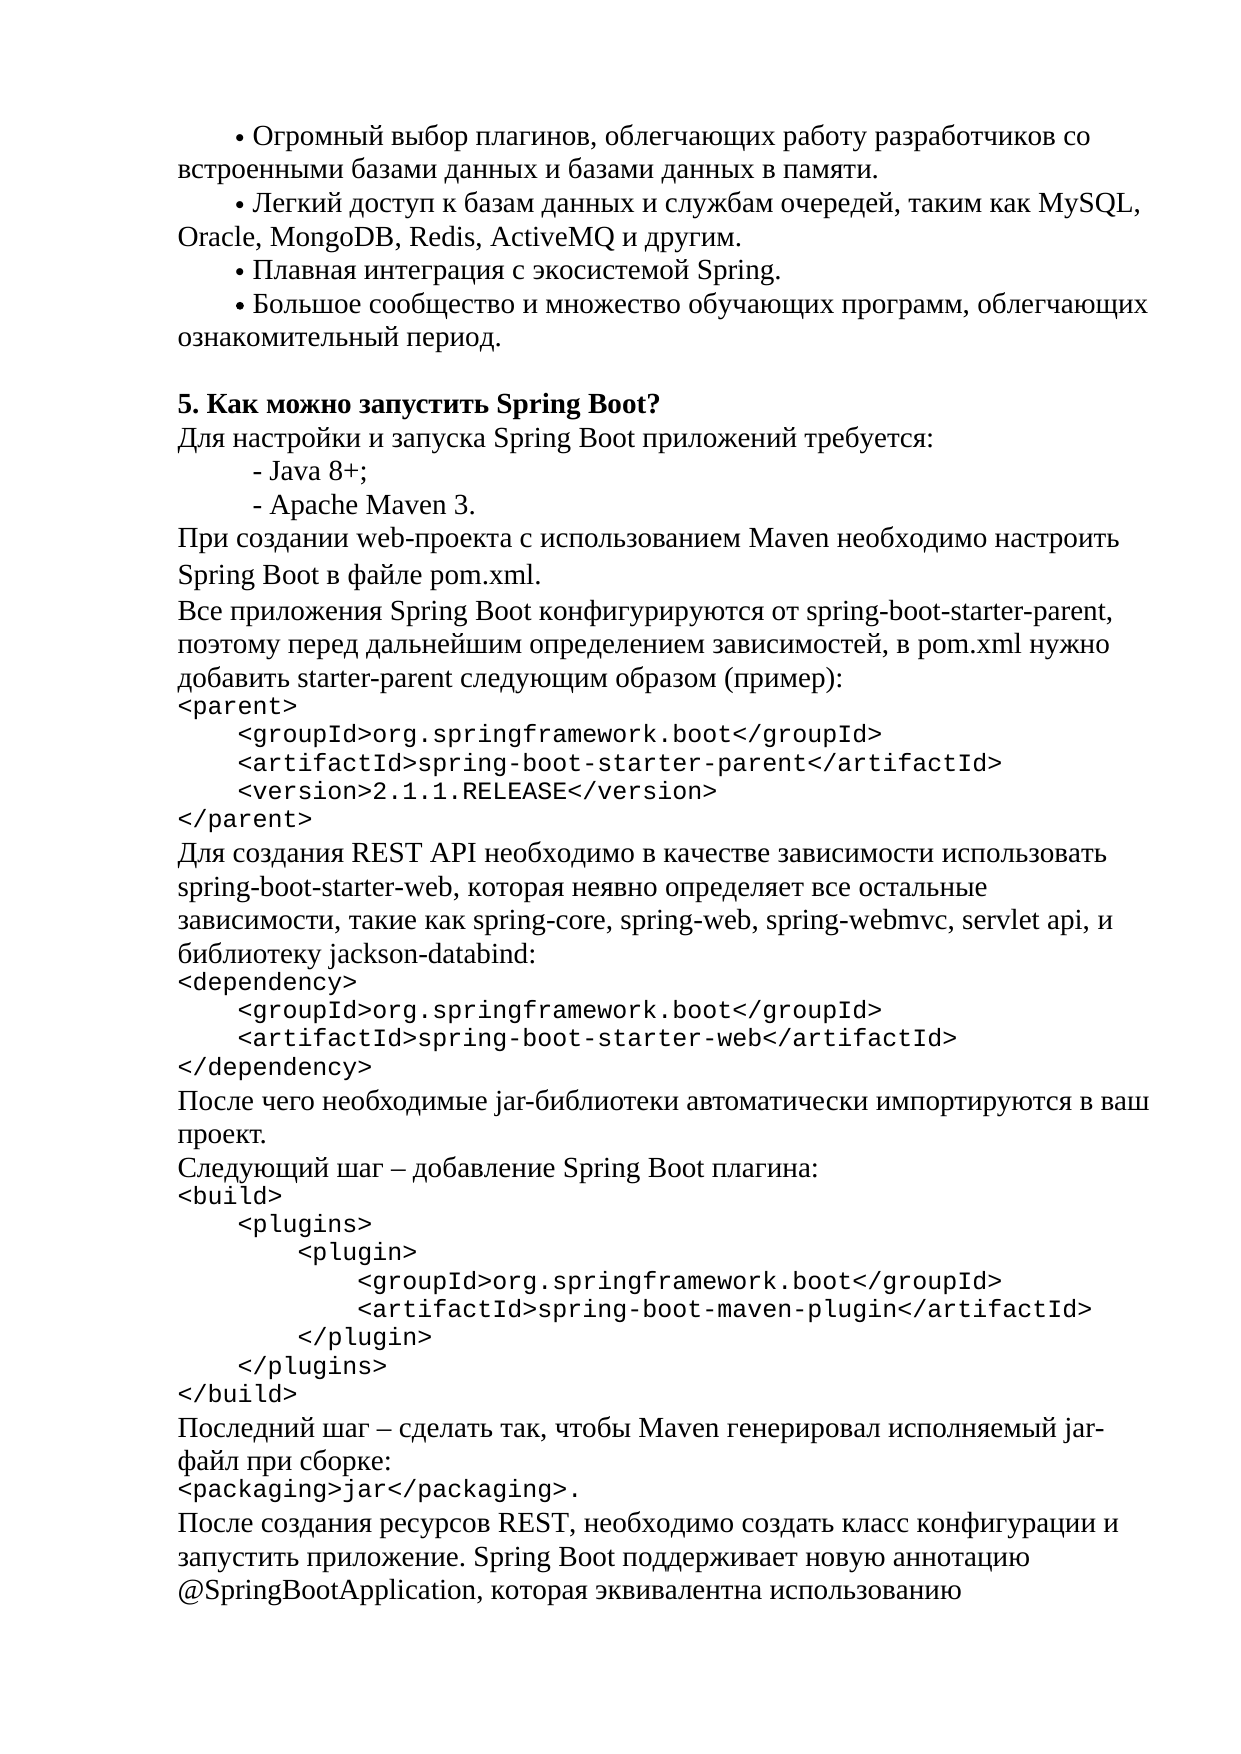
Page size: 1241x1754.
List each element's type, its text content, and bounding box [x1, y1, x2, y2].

text <groupId>org.springframework.boot</groupId> [177, 998, 1152, 1026]
text - Java 8+; [252, 453, 1152, 487]
text <groupId>org.springframework.boot</groupId> [177, 722, 1152, 750]
text - Apache Maven 3. [252, 487, 1152, 521]
text <groupId>org.springframework.boot</groupId> [177, 1268, 1152, 1297]
text Для настройки и запуска Spring Boot приложений требуется: [177, 420, 1152, 453]
text Последний шаг ‒ сделать так, чтобы Maven генерировал исполняемый jar-файл при сборке: [177, 1410, 1152, 1477]
text </build> [177, 1382, 1152, 1410]
text <build> [177, 1183, 1152, 1212]
text <dependency> [177, 969, 1152, 998]
text </plugins> [177, 1353, 1152, 1382]
text <plugins> [177, 1212, 1152, 1240]
text <plugin> [177, 1240, 1152, 1268]
text </dependency> [177, 1054, 1152, 1083]
text </parent> [177, 807, 1152, 835]
text <artifactId>spring-boot-starter-parent</artifactId> [177, 750, 1152, 778]
text <artifactId>spring-boot-maven-plugin</artifactId> [177, 1297, 1152, 1325]
list Легкий доступ к базам данных и службам очередей, таким как MySQL, Oracle, MongoDB, Redis, ActiveMQ и другим. [177, 185, 1152, 252]
text <version>2.1.1.RELEASE</version> [177, 778, 1152, 807]
text Для создания REST API необходимо в качестве зависимости использовать spring-boot-starter-web, которая неявно определяет все остальные зависимости, такие как spring-core, spring-web, spring-webmvc, servlet api, и библиотеку jackson-databind: [177, 835, 1152, 969]
text Следующий шаг ‒ добавление Spring Boot плагина: [177, 1150, 1152, 1183]
text <parent> [177, 693, 1152, 722]
text Все приложения Spring Boot конфигурируются от spring-boot-starter-parent, поэтому перед дальнейшим определением зависимостей, в pom.xml нужно добавить starter-parent следующим образом (пример): [177, 593, 1152, 693]
text 5. Как можно запустить Spring Boot? [177, 386, 1152, 420]
text <artifactId>spring-boot-starter-web</artifactId> [177, 1026, 1152, 1054]
text <packaging>jar</packaging>. [177, 1477, 1152, 1505]
list Огромный выбор плагинов, облегчающих работу разработчиков со встроенными базами данных и базами данных в памяти. [177, 118, 1152, 185]
list Плавная интеграция с экосистемой Spring. [177, 252, 1152, 286]
text </plugin> [177, 1325, 1152, 1353]
text После чего необходимые jar-библиотеки автоматически импортируются в ваш проект. [177, 1083, 1152, 1150]
text При создании web-проекта с использованием Maven необходимо настроить Spring Boot в файле pom.xml. [177, 521, 1152, 590]
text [177, 1505, 1152, 1606]
list Большое сообщество и множество обучающих программ, облегчающих ознакомительный период. [177, 286, 1152, 353]
